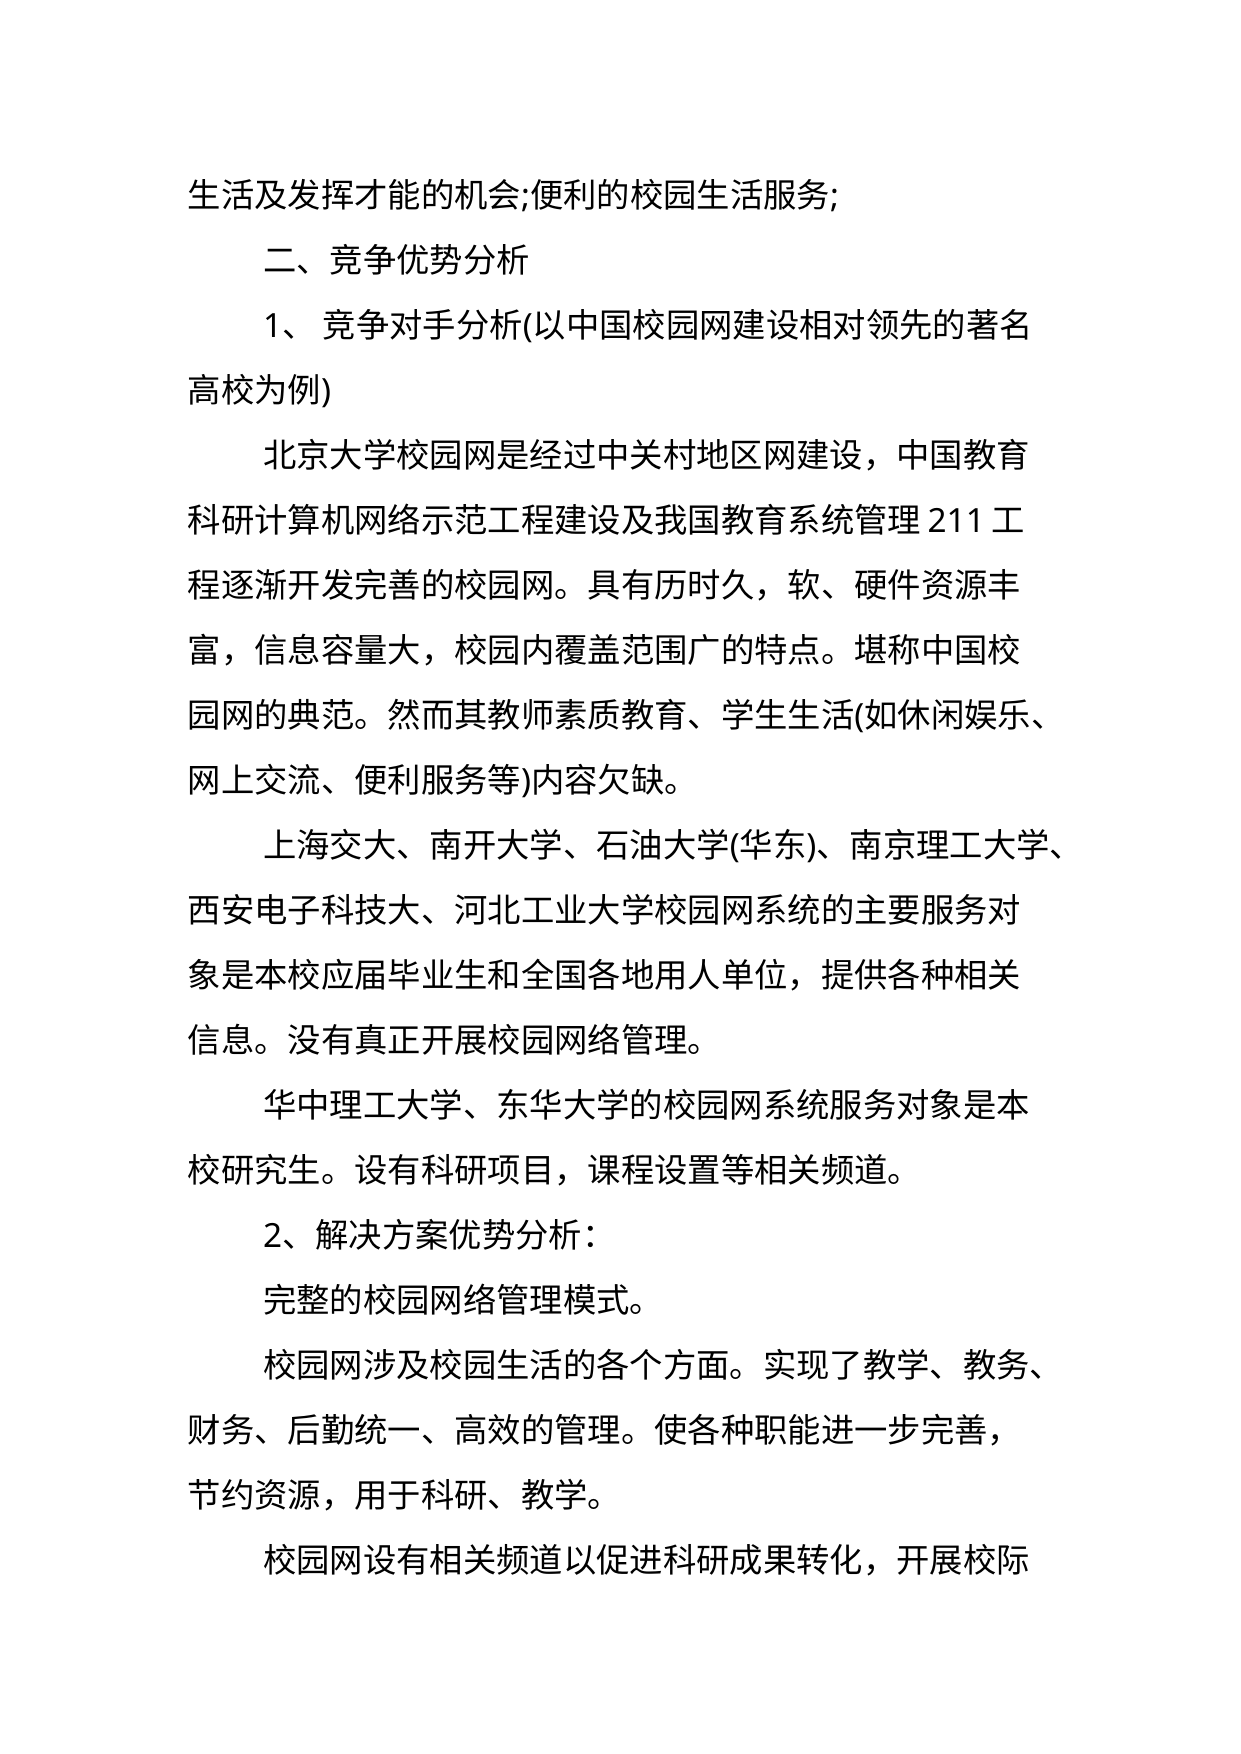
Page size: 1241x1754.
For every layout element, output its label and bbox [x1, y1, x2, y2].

text [187, 161, 1053, 1591]
